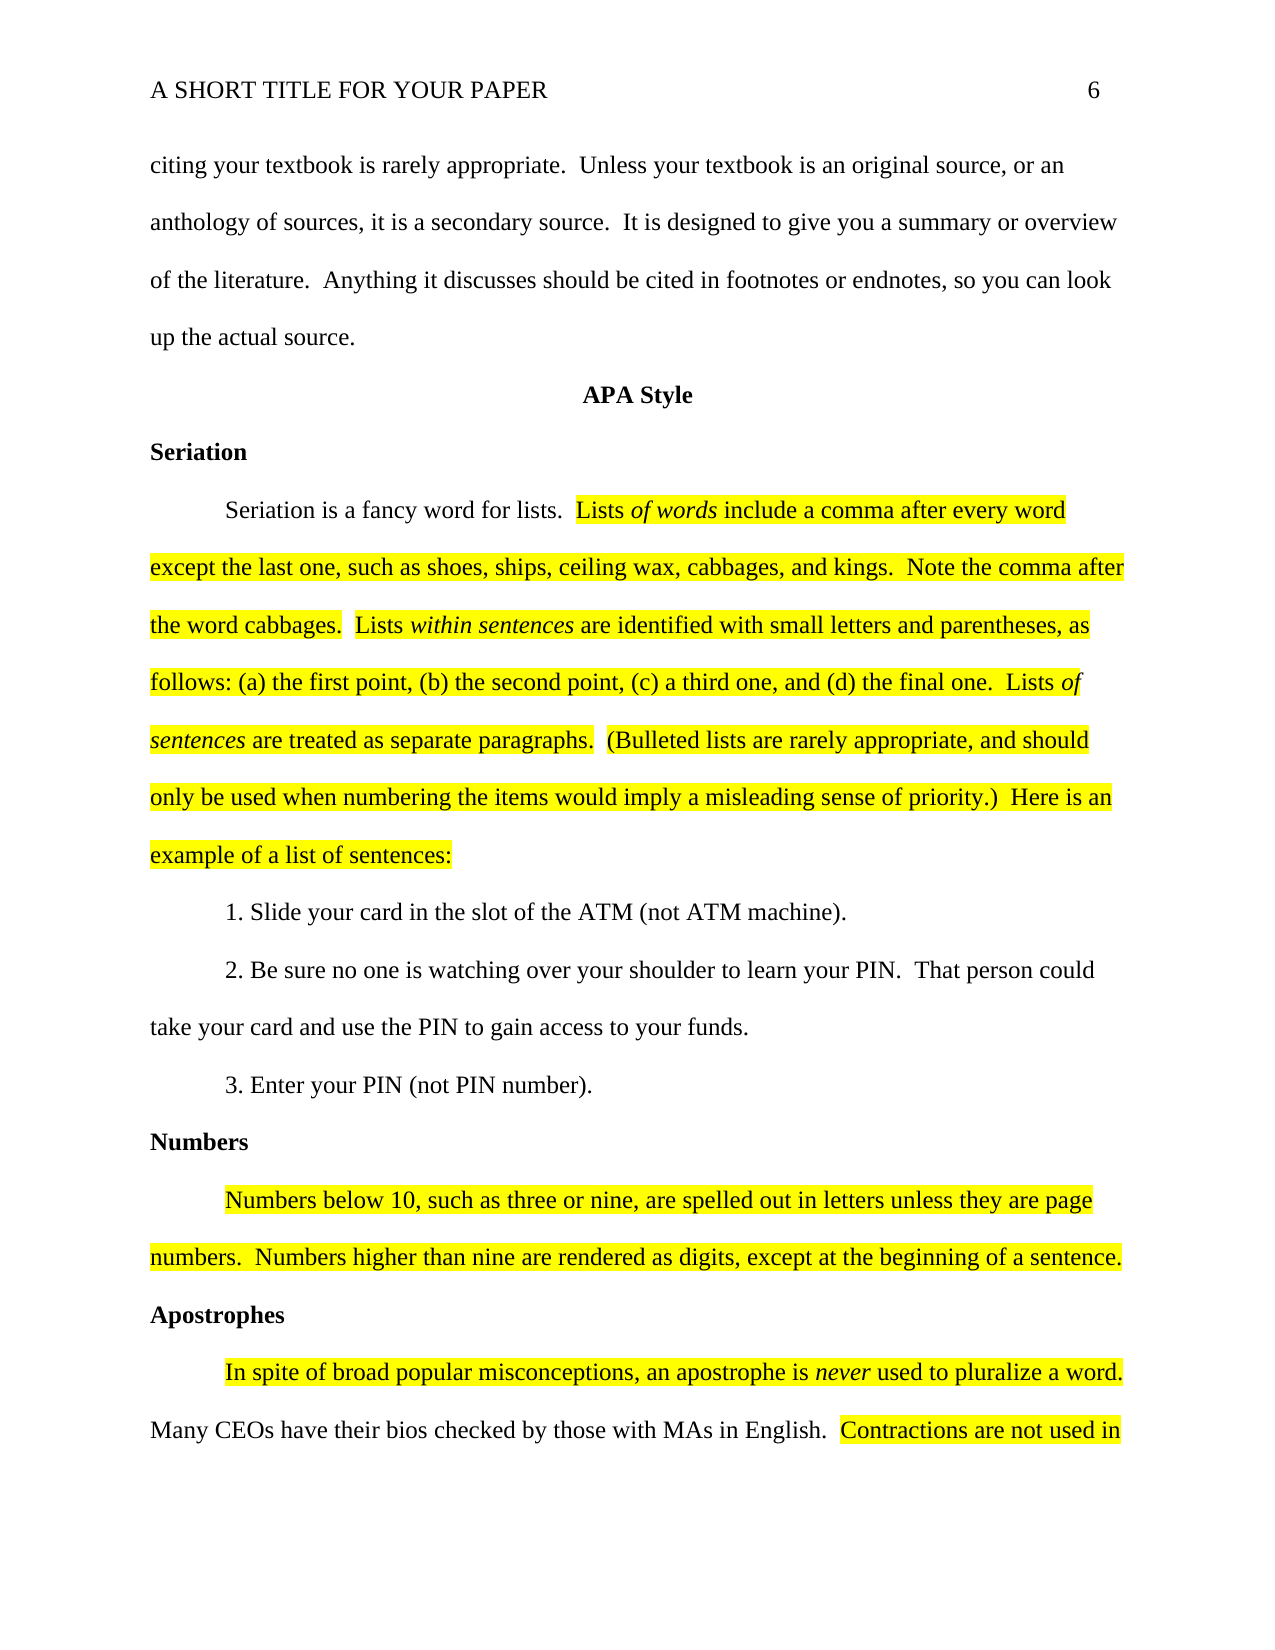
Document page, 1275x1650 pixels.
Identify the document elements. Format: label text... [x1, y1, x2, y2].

text 2. Be sure no one is watching over your shoulder to learn your PIN. That person could take your card and use the PIN to gain access to your funds. [150, 955, 1125, 1041]
text Numbers [150, 1127, 1125, 1156]
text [150, 150, 1125, 351]
text Seriation [150, 437, 1125, 466]
text 1. Slide your card in the slot of the ATM (not ATM machine). [150, 897, 1125, 926]
text Numbers below 10, such as three or nine, are spelled out in letters unless they are page numbers. Numbers higher than nine are rendered as digits, except at the beginning of a sentence. [150, 1185, 1125, 1271]
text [150, 1357, 1125, 1444]
text Apostrophes [150, 1300, 1125, 1329]
text Seriation is a fancy word for lists. Lists of words include a comma after every word except the last one, such as shoes, ships, ceiling wax, cabbages, and kings. Note the comma after the word cabbages. Lists within sentences are identified with small letters and parentheses, as follows: (a) the first point, (b) the second point, (c) a third one, and (d) the final one. Lists of sentences are treated as separate paragraphs. (Bulleted lists are rarely appropriate, and should only be used when numbering the items would imply a misleading sense of priority.) Here is an example of a list of sentences: [150, 495, 1125, 869]
text APA Style [150, 380, 1125, 409]
text 3. Enter your PIN (not PIN number). [150, 1070, 1125, 1099]
